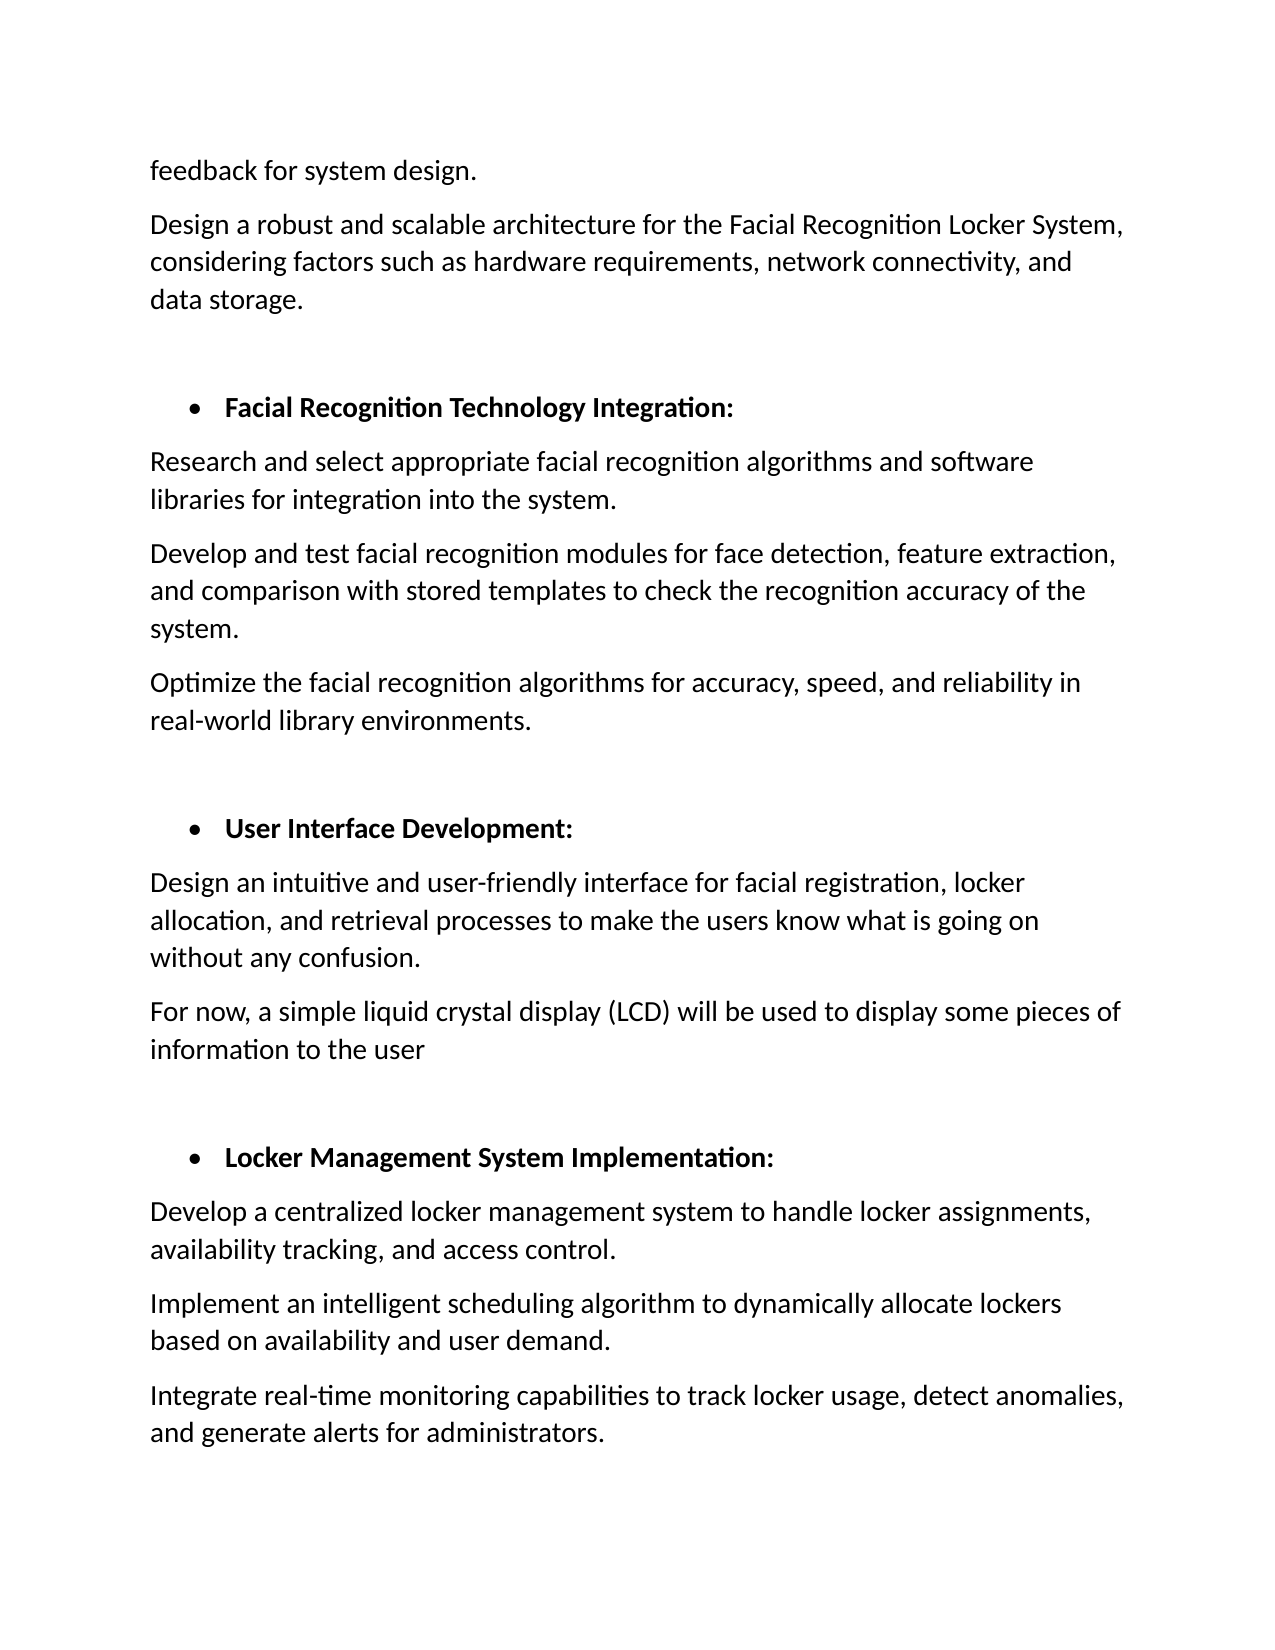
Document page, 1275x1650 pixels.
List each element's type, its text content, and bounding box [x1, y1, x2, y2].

text Design an intuitive and user-friendly interface for facial registration, locker allocation, and retrieval processes to make the users know what is going on without any confusion. [150, 862, 1125, 975]
text Integrate real-time monitoring capabilities to track locker usage, detect anomalies, and generate alerts for administrators. [150, 1375, 1125, 1450]
list Facial Recognition Technology Integration: [187, 387, 1125, 425]
text Optimize the facial recognition algorithms for accuracy, speed, and reliability in real-world library environments. [150, 662, 1125, 737]
text Design a robust and scalable architecture for the Facial Recognition Locker System, considering factors such as hardware requirements, network connectivity, and data storage. [150, 204, 1125, 317]
text Develop a centralized locker management system to handle locker assignments, availability tracking, and access control. [150, 1192, 1125, 1267]
text Research and select appropriate facial recognition algorithms and software libraries for integration into the system. [150, 442, 1125, 517]
text For now, a simple liquid crystal display (LCD) will be used to display some pieces of information to the user [150, 992, 1125, 1067]
list Locker Management System Implementation: [187, 1137, 1125, 1175]
text Develop and test facial recognition modules for face detection, feature extraction, and comparison with stored templates to check the recognition accuracy of the system. [150, 533, 1125, 646]
list User Interface Development: [187, 808, 1125, 846]
text Implement an intelligent scheduling algorithm to dynamically allocate lockers based on availability and user demand. [150, 1283, 1125, 1358]
